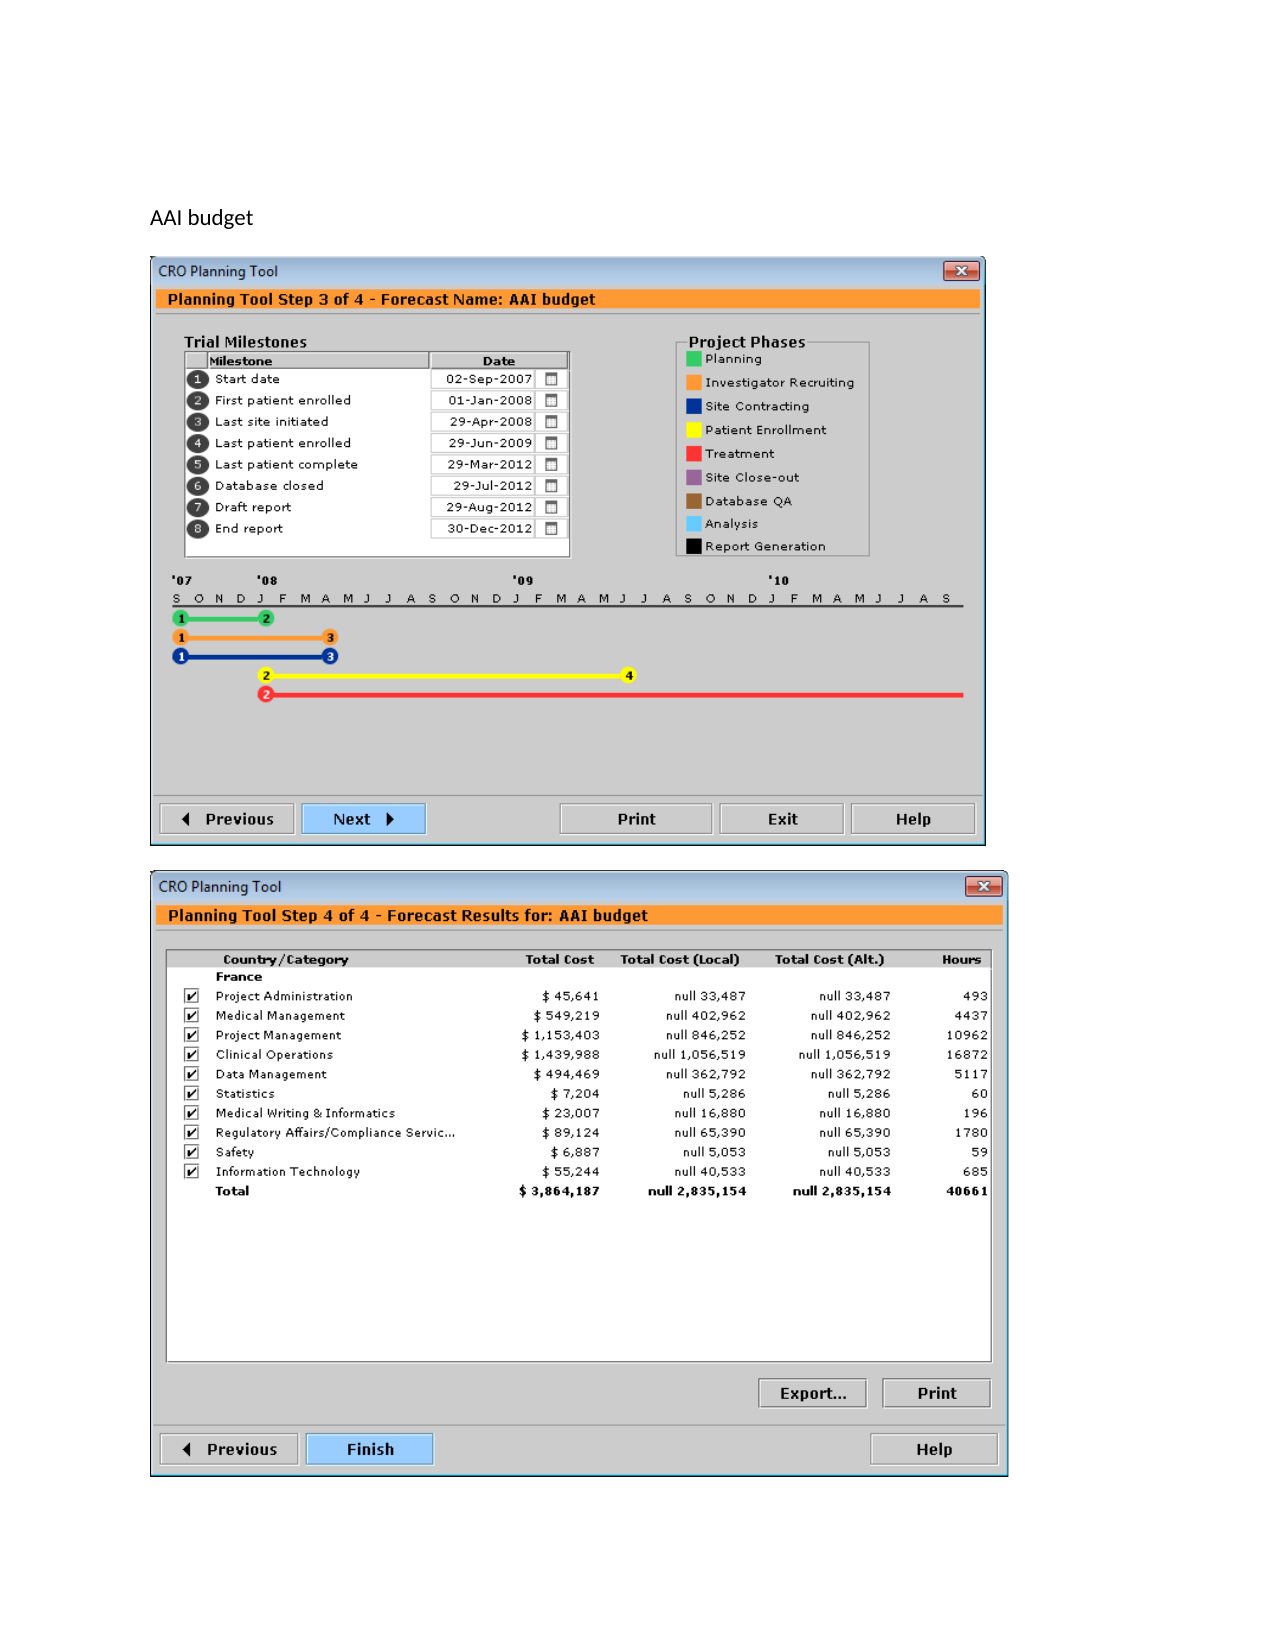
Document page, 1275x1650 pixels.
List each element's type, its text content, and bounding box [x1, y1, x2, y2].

text AAI budget [150, 203, 1125, 231]
picture [150, 870, 1009, 1477]
picture [150, 256, 986, 846]
